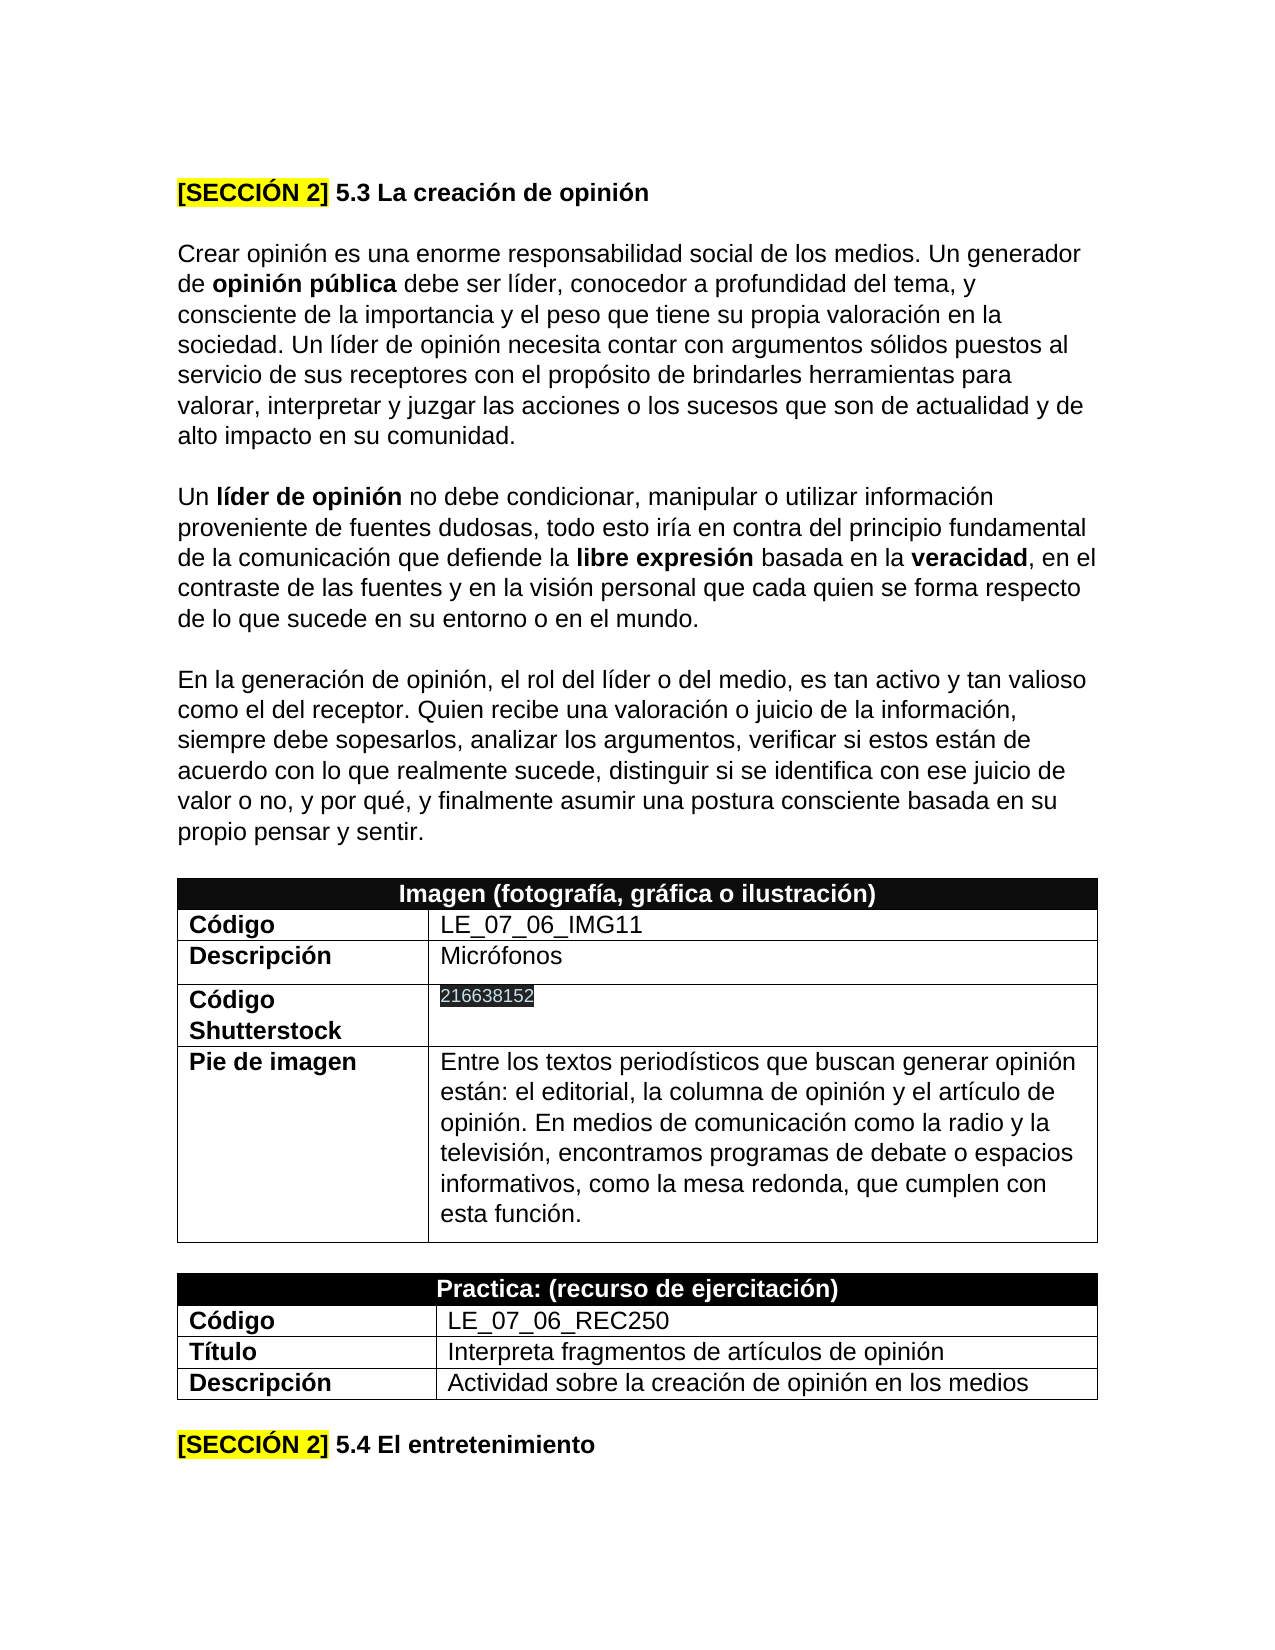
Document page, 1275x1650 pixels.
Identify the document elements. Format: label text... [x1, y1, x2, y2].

table_cell LE_07_06_REC250 [437, 1306, 1097, 1336]
text Crear opinión es una enorme responsabilidad social de los medios. Un generador de opinión pública debe ser líder, conocedor a profundidad del tema, y consciente de la importancia y el peso que tiene su propia valoración en la sociedad. Un líder de opinión necesita contar con argumentos sólidos puestos al servicio de sus receptores con el propósito de brindarles herramientas para valorar, interpretar y juzgar las acciones o los sucesos que son de actualidad y de alto impacto en su comunidad. [177, 239, 1098, 450]
table_cell Entre los textos periodísticos que buscan generar opinión están: el editorial, la columna de opinión y el artículo de opinión. En medios de comunicación como la radio y la televisión, encontramos programas de debate o espacios informativos, como la mesa redonda, que cumplen con esta función. [429, 1047, 1097, 1242]
table_cell Código [178, 910, 428, 940]
table_cell LE_07_06_IMG11 [429, 910, 1097, 940]
table_header Practica: (recurso de ejercitación) [178, 1274, 1097, 1305]
table_cell Pie de imagen [178, 1047, 428, 1242]
table_header Imagen (fotografía, gráfica o ilustración) [178, 879, 1097, 909]
text En la generación de opinión, el rol del líder o del medio, es tan activo y tan valioso como el del receptor. Quien recibe una valoración o juicio de la información, siempre debe sopesarlos, analizar los argumentos, verificar si estos están de acuerdo con lo que realmente sucede, distinguir si se identifica con ese juicio de valor o no, y por qué, y finalmente asumir una postura consciente basada en su propio pensar y sentir. [177, 665, 1098, 846]
table_cell Descripción [178, 1369, 436, 1399]
table_cell Descripción [178, 941, 428, 984]
text [SECCIÓN 2] 5.4 El entretenimiento [329, 1430, 1098, 1459]
table_cell 216638152 [429, 985, 1097, 1046]
table_cell Interpreta fragmentos de artículos de opinión [437, 1337, 1097, 1367]
table_cell Código Shutterstock [178, 985, 428, 1046]
table_cell Título [178, 1337, 436, 1367]
table_cell Actividad sobre la creación de opinión en los medios [437, 1369, 1097, 1399]
text [SECCIÓN 2] 5.3 La creación de opinión [329, 178, 1098, 207]
text Un líder de opinión no debe condicionar, manipular o utilizar información proveniente de fuentes dudosas, todo esto iría en contra del principio fundamental de la comunicación que defiende la libre expresión basada en la veracidad, en el contraste de las fuentes y en la visión personal que cada quien se forma respecto de lo que sucede en su entorno o en el mundo. [177, 482, 1098, 633]
table_cell Micrófonos [429, 941, 1097, 984]
table_cell Código [178, 1306, 436, 1336]
